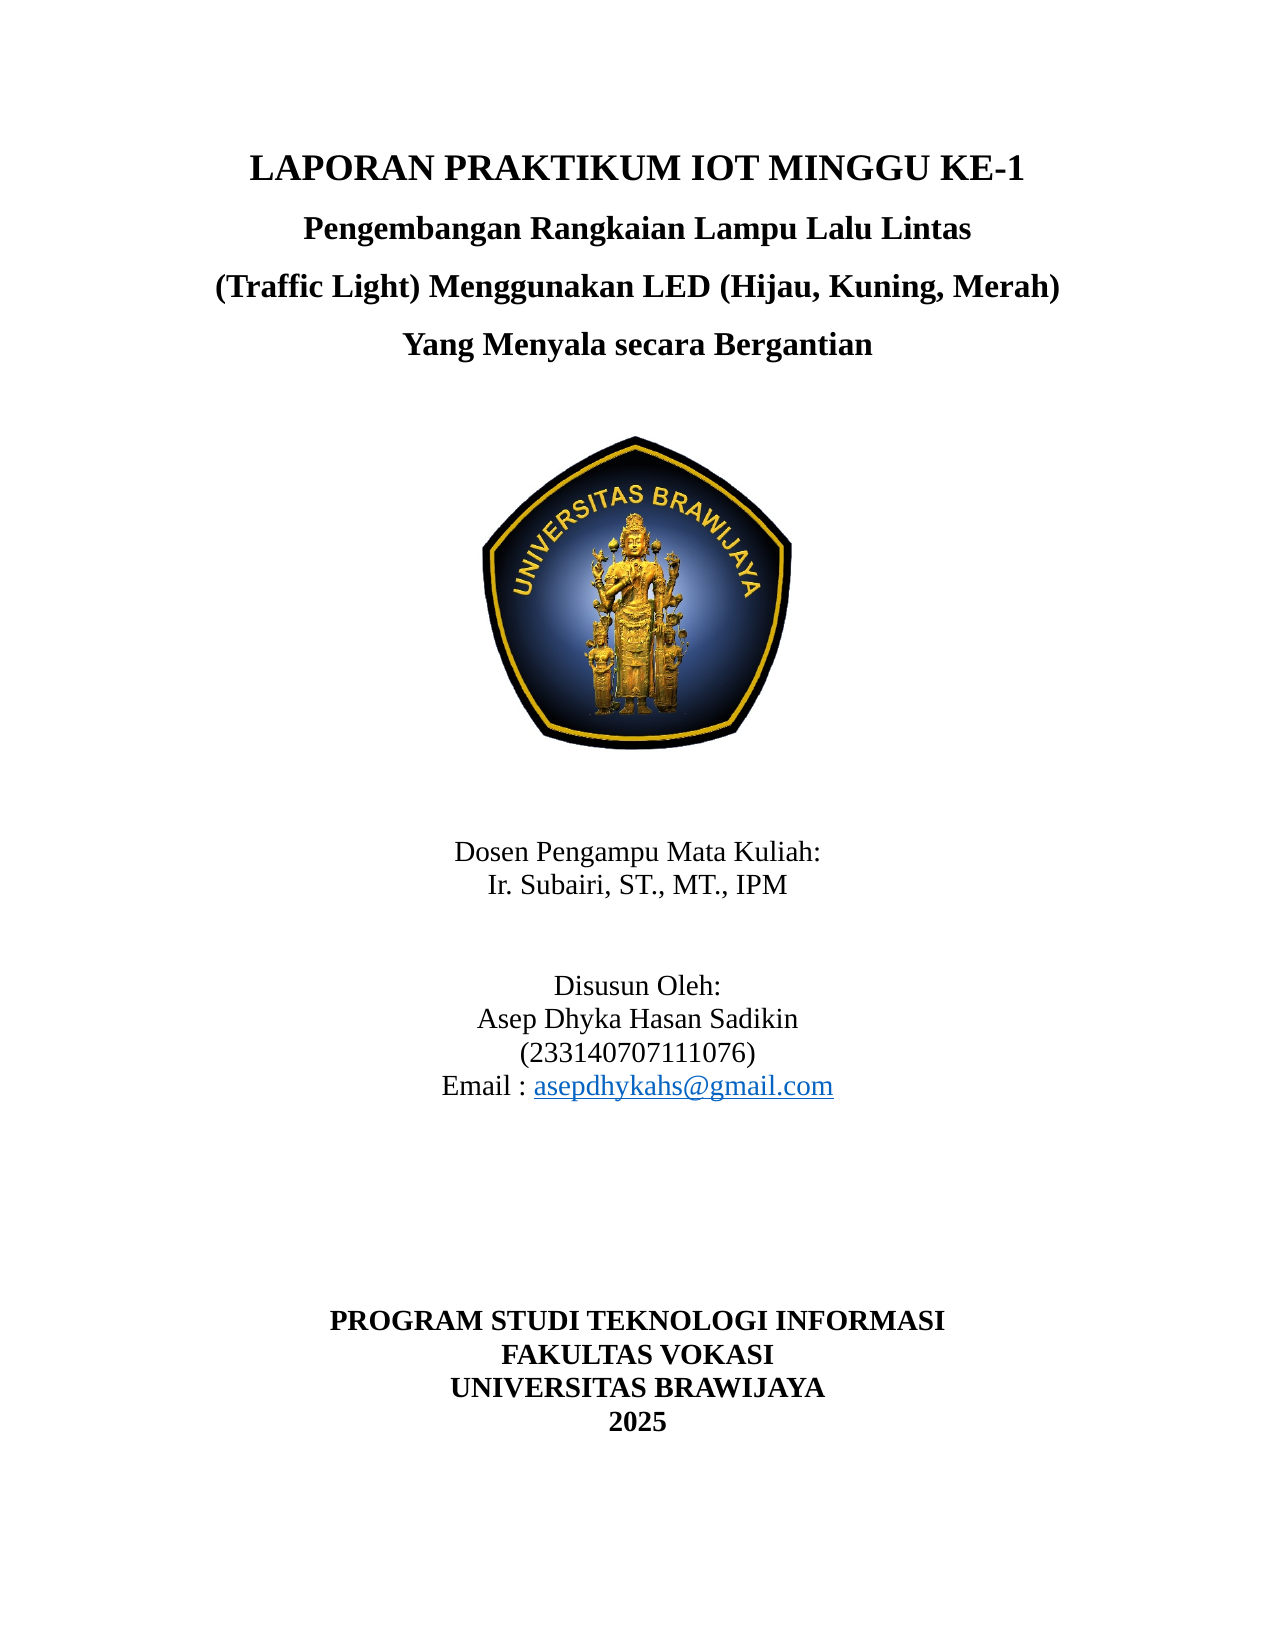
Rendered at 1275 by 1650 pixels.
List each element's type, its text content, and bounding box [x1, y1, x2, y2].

text Email : asepdhykahs@gmail.com [150, 1068, 1125, 1102]
text Pengembangan Rangkaian Lampu Lalu Lintas [150, 208, 1125, 247]
text Ir. Subairi, ST., MT., IPM [150, 867, 1125, 901]
text Yang Menyala secara Bergantian [150, 324, 1125, 363]
text Dosen Pengampu Mata Kuliah: [150, 834, 1125, 867]
text LAPORAN PRAKTIKUM IOT MINGGU KE-1 [150, 145, 1125, 188]
text (Traffic Light) Menggunakan LED (Hijau, Kuning, Merah) [150, 266, 1125, 305]
text UNIVERSITAS BRAWIJAYA [150, 1370, 1125, 1404]
text 2025 [150, 1404, 1125, 1437]
text Asep Dhyka Hasan Sadikin [150, 1001, 1125, 1035]
text FAKULTAS VOKASI [150, 1337, 1125, 1370]
text (233140707111076) [150, 1035, 1125, 1068]
text PROGRAM STUDI TEKNOLOGI INFORMASI [150, 1303, 1125, 1337]
picture [474, 430, 794, 753]
text Disusun Oleh: [150, 968, 1125, 1001]
